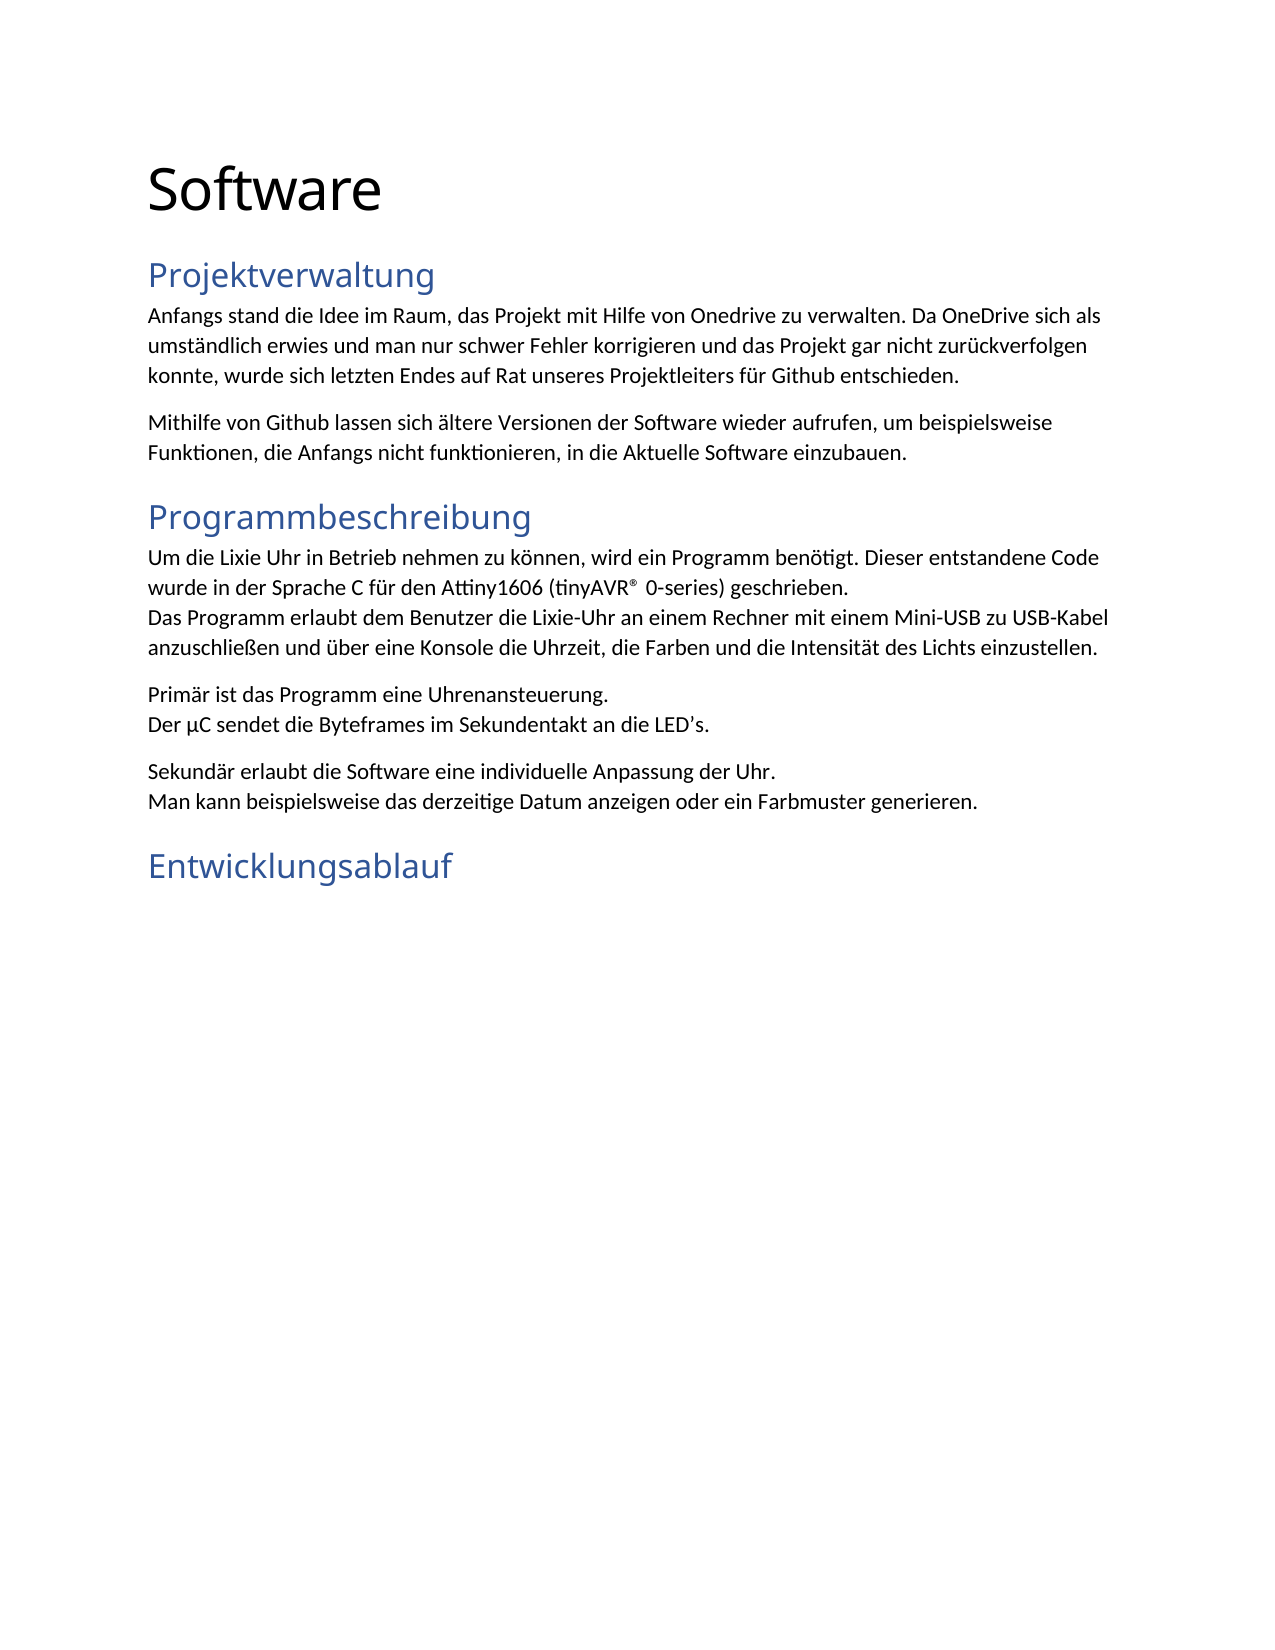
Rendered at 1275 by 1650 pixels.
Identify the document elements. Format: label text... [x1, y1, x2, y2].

text Anfangs stand die Idee im Raum, das Projekt mit Hilfe von Onedrive zu verwalten. Da OneDrive sich als umständlich erwies und man nur schwer Fehler korrigieren und das Projekt gar nicht zurückverfolgen konnte, wurde sich letzten Endes auf Rat unseres Projektleiters für Github entschieden. [148, 301, 1127, 389]
title Software [148, 148, 1127, 227]
text Sekundär erlaubt die Software eine individuelle Anpassung der Uhr. Man kann beispielsweise das derzeitige Datum anzeigen oder ein Farbmuster generieren. [148, 757, 1127, 816]
text Um die Lixie Uhr in Betrieb nehmen zu können, wird ein Programm benötigt. Dieser entstandene Code wurde in der Sprache C für den Attiny1606 (tinyAVR® 0-series) geschrieben. Das Programm erlaubt dem Benutzer die Lixie-Uhr an einem Rechner mit einem Mini-USB zu USB-Kabel anzuschließen und über eine Konsole die Uhrzeit, die Farben und die Intensität des Lichts einzustellen. [148, 543, 1127, 661]
text Primär ist das Programm eine Uhrenansteuerung. Der µC sendet die Byteframes im Sekundentakt an die LED’s. [148, 680, 1127, 738]
text Mithilfe von Github lassen sich ältere Versionen der Software wieder aufrufen, um beispielsweise Funktionen, die Anfangs nicht funktionieren, in die Aktuelle Software einzubauen. [148, 408, 1127, 467]
subtitle Programmbeschreibung [148, 494, 1127, 539]
subtitle Entwicklungsablauf [148, 843, 1127, 888]
subtitle Projektverwaltung [148, 252, 1127, 297]
